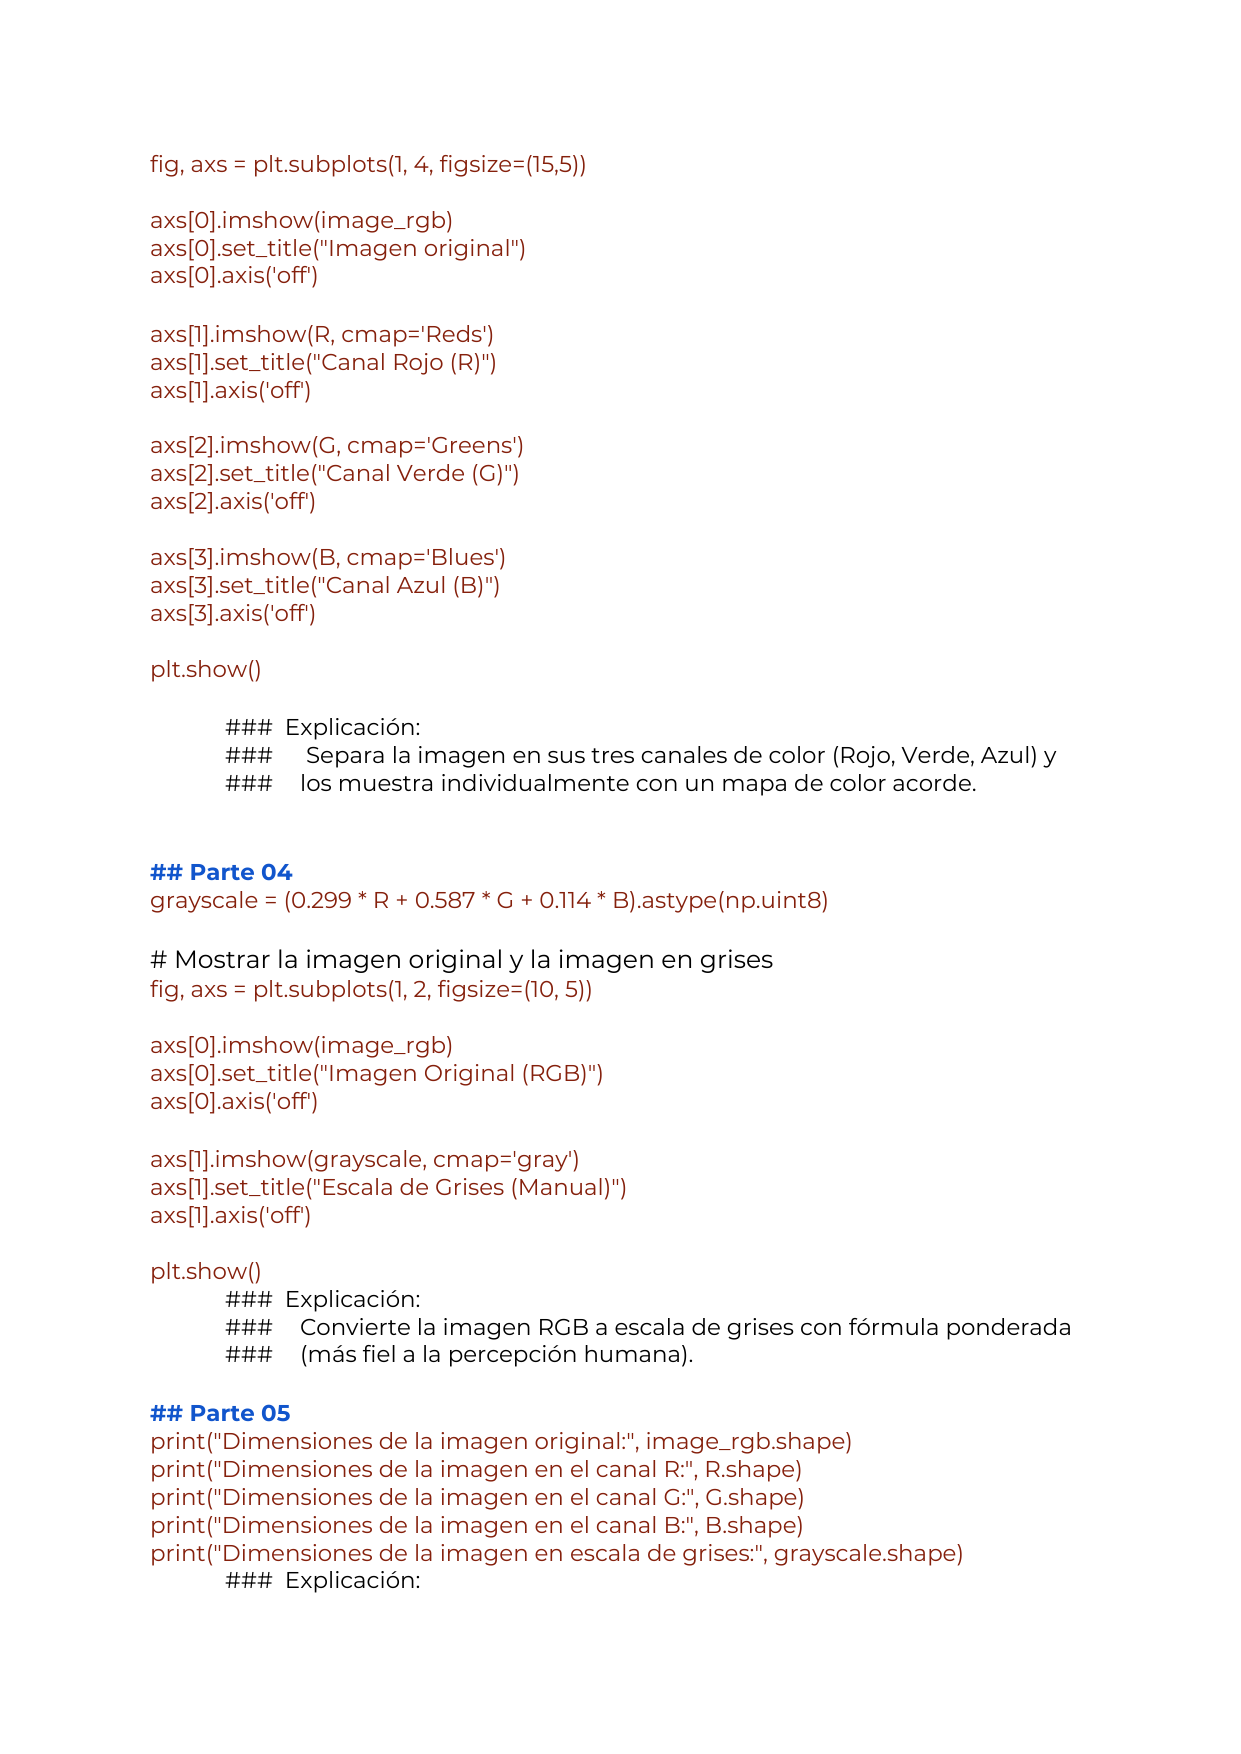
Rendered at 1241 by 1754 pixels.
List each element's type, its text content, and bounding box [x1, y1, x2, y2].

text axs[2].imshow(G, cmap='Greens') [150, 432, 1090, 460]
text axs[1].imshow(grayscale, cmap='gray') [150, 1145, 1090, 1173]
text print("Dimensiones de la imagen en el canal B:", B.shape) [150, 1511, 1090, 1539]
text print("Dimensiones de la imagen en el canal R:", R.shape) [150, 1455, 1090, 1483]
text ### Separa la imagen en sus tres canales de color (Rojo, Verde, Azul) y ### los muestra individualmente con un mapa de color acorde. [225, 741, 1090, 797]
text ### Explicación: [150, 1567, 1090, 1594]
text ### Convierte la imagen RGB a escala de grises con fórmula ponderada [150, 1313, 1090, 1341]
text axs[1].axis('off') [150, 376, 1090, 404]
text axs[1].imshow(R, cmap='Reds') [150, 320, 1090, 348]
text axs[1].set_title("Escala de Grises (Manual)") [150, 1173, 1090, 1201]
text axs[0].axis('off') [150, 1087, 1090, 1115]
text print("Dimensiones de la imagen original:", image_rgb.shape) [150, 1427, 1090, 1455]
text axs[0].imshow(image_rgb) [150, 206, 1090, 234]
text axs[1].set_title("Canal Rojo (R)") [150, 348, 1090, 376]
text ### (más fiel a la percepción humana). [150, 1341, 1090, 1369]
text print("Dimensiones de la imagen en el canal G:", G.shape) [150, 1483, 1090, 1511]
text print("Dimensiones de la imagen en escala de grises:", grayscale.shape) [150, 1539, 1090, 1567]
text ### Explicación: [150, 1285, 1090, 1313]
text axs[3].axis('off') [150, 599, 1090, 627]
text axs[3].set_title("Canal Azul (B)") [150, 571, 1090, 599]
text plt.show() [150, 1257, 1090, 1285]
text axs[2].axis('off') [150, 488, 1090, 516]
text fig, axs = plt.subplots(1, 2, figsize=(10, 5)) [150, 975, 1090, 1003]
text plt.show() [150, 655, 1090, 683]
text axs[0].axis('off') [150, 262, 1090, 289]
text axs[0].set_title("Imagen original") [150, 234, 1090, 262]
text fig, axs = plt.subplots(1, 4, figsize=(15,5)) [150, 150, 1090, 178]
text ## Parte 04 [150, 858, 1090, 886]
text axs[3].imshow(B, cmap='Blues') [150, 543, 1090, 571]
text axs[0].set_title("Imagen Original (RGB)") [150, 1059, 1090, 1087]
text ### Explicación: [225, 713, 1090, 741]
text axs[0].imshow(image_rgb) [150, 1031, 1090, 1059]
text axs[2].set_title("Canal Verde (G)") [150, 460, 1090, 488]
text grayscale = (0.299 * R + 0.587 * G + 0.114 * B).astype(np.uint8) [150, 886, 1090, 914]
text axs[1].axis('off') [150, 1201, 1090, 1229]
text ## Parte 05 [150, 1399, 1090, 1427]
text # Mostrar la imagen original y la imagen en grises [150, 945, 1090, 975]
